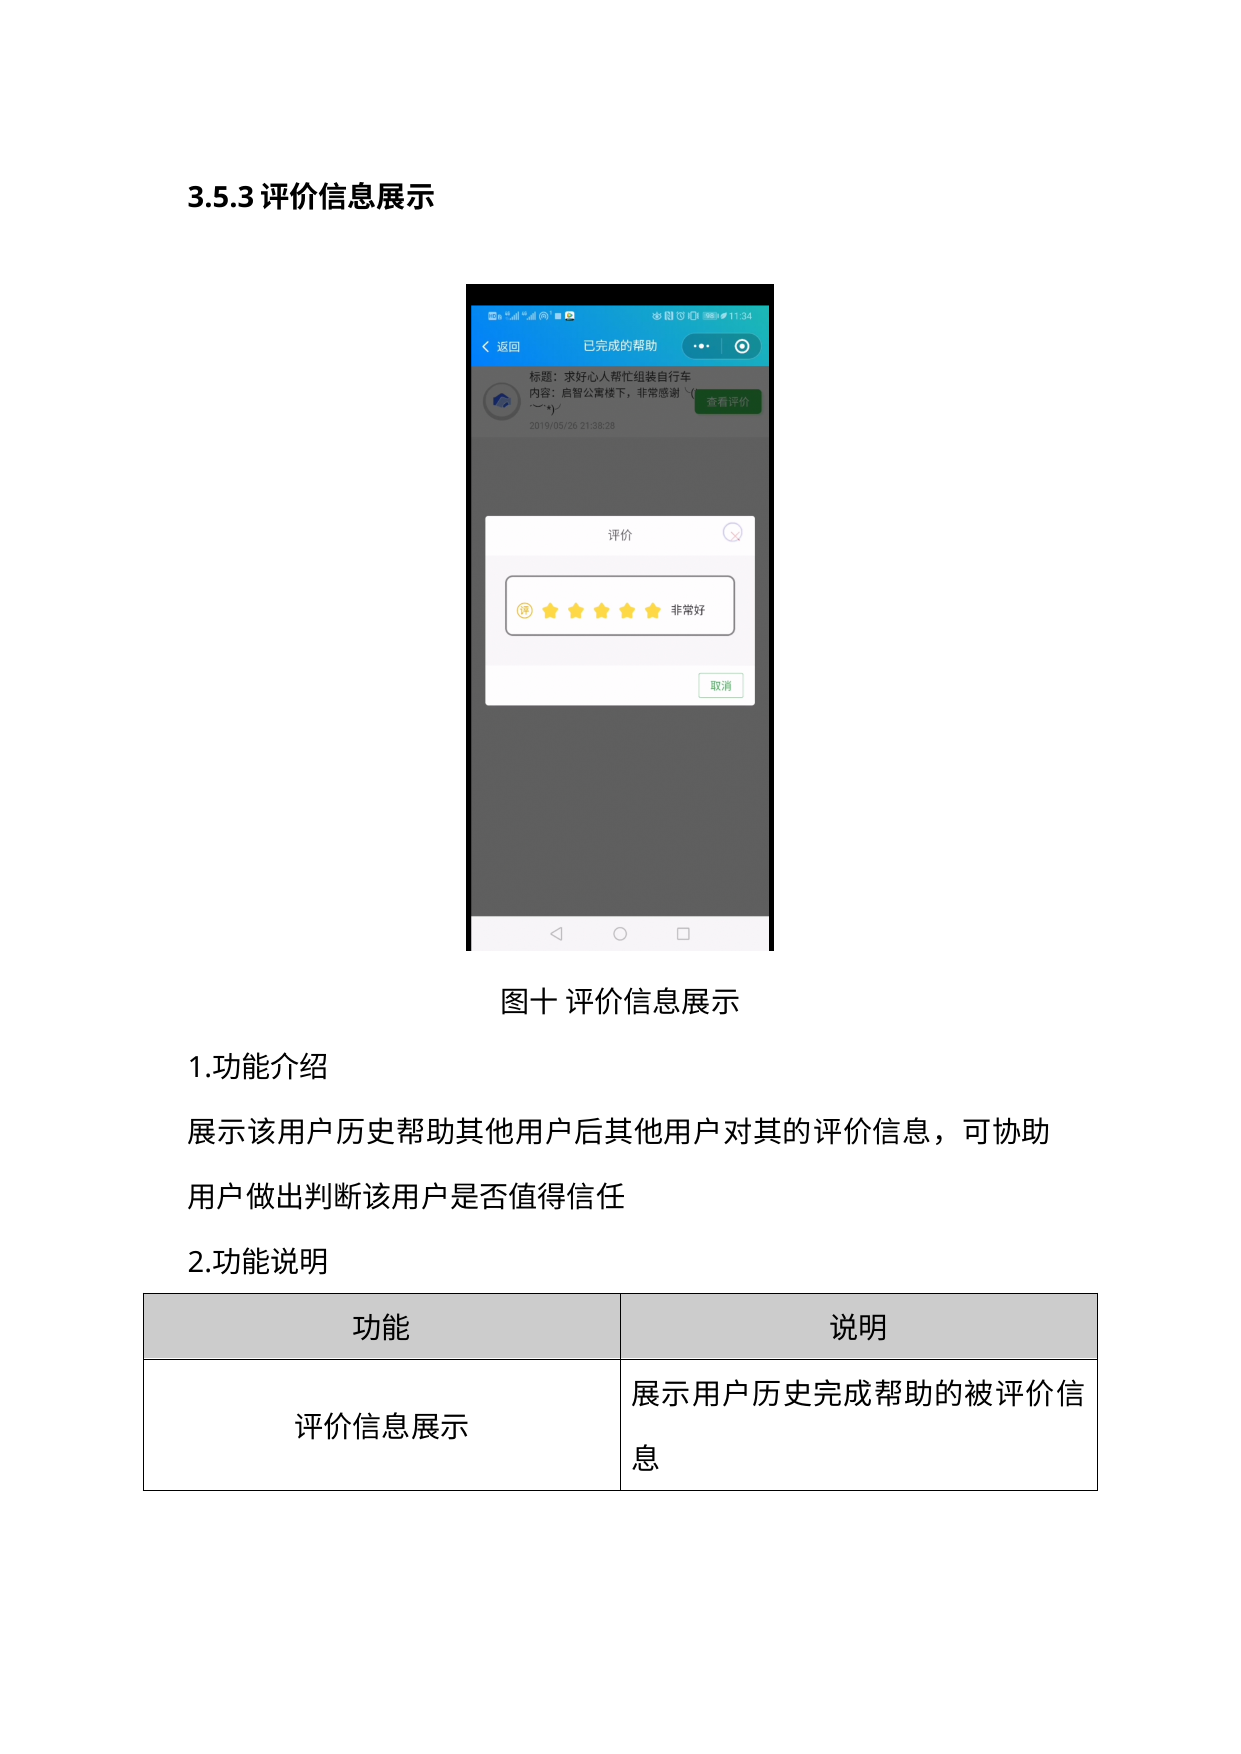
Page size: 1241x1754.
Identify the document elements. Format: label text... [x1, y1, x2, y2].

subtitle 3.5.3评价信息展示 [187, 162, 1053, 227]
table_header 功能 [144, 1294, 620, 1358]
table_cell 评价信息展示 [144, 1360, 620, 1489]
table_cell 展示用户历史完成帮助的被评价信息 [621, 1360, 1097, 1489]
table_header 说明 [621, 1294, 1097, 1358]
text 图十 评价信息展示 [187, 967, 1053, 1032]
text 展示该用户历史帮助其他用户后其他用户对其的评价信息，可协助用户做出判断该用户是否值得信任 [187, 1097, 1053, 1227]
text 2.功能说明 [187, 1227, 1053, 1292]
picture [466, 284, 774, 951]
text 1.功能介绍 [187, 1032, 1053, 1097]
